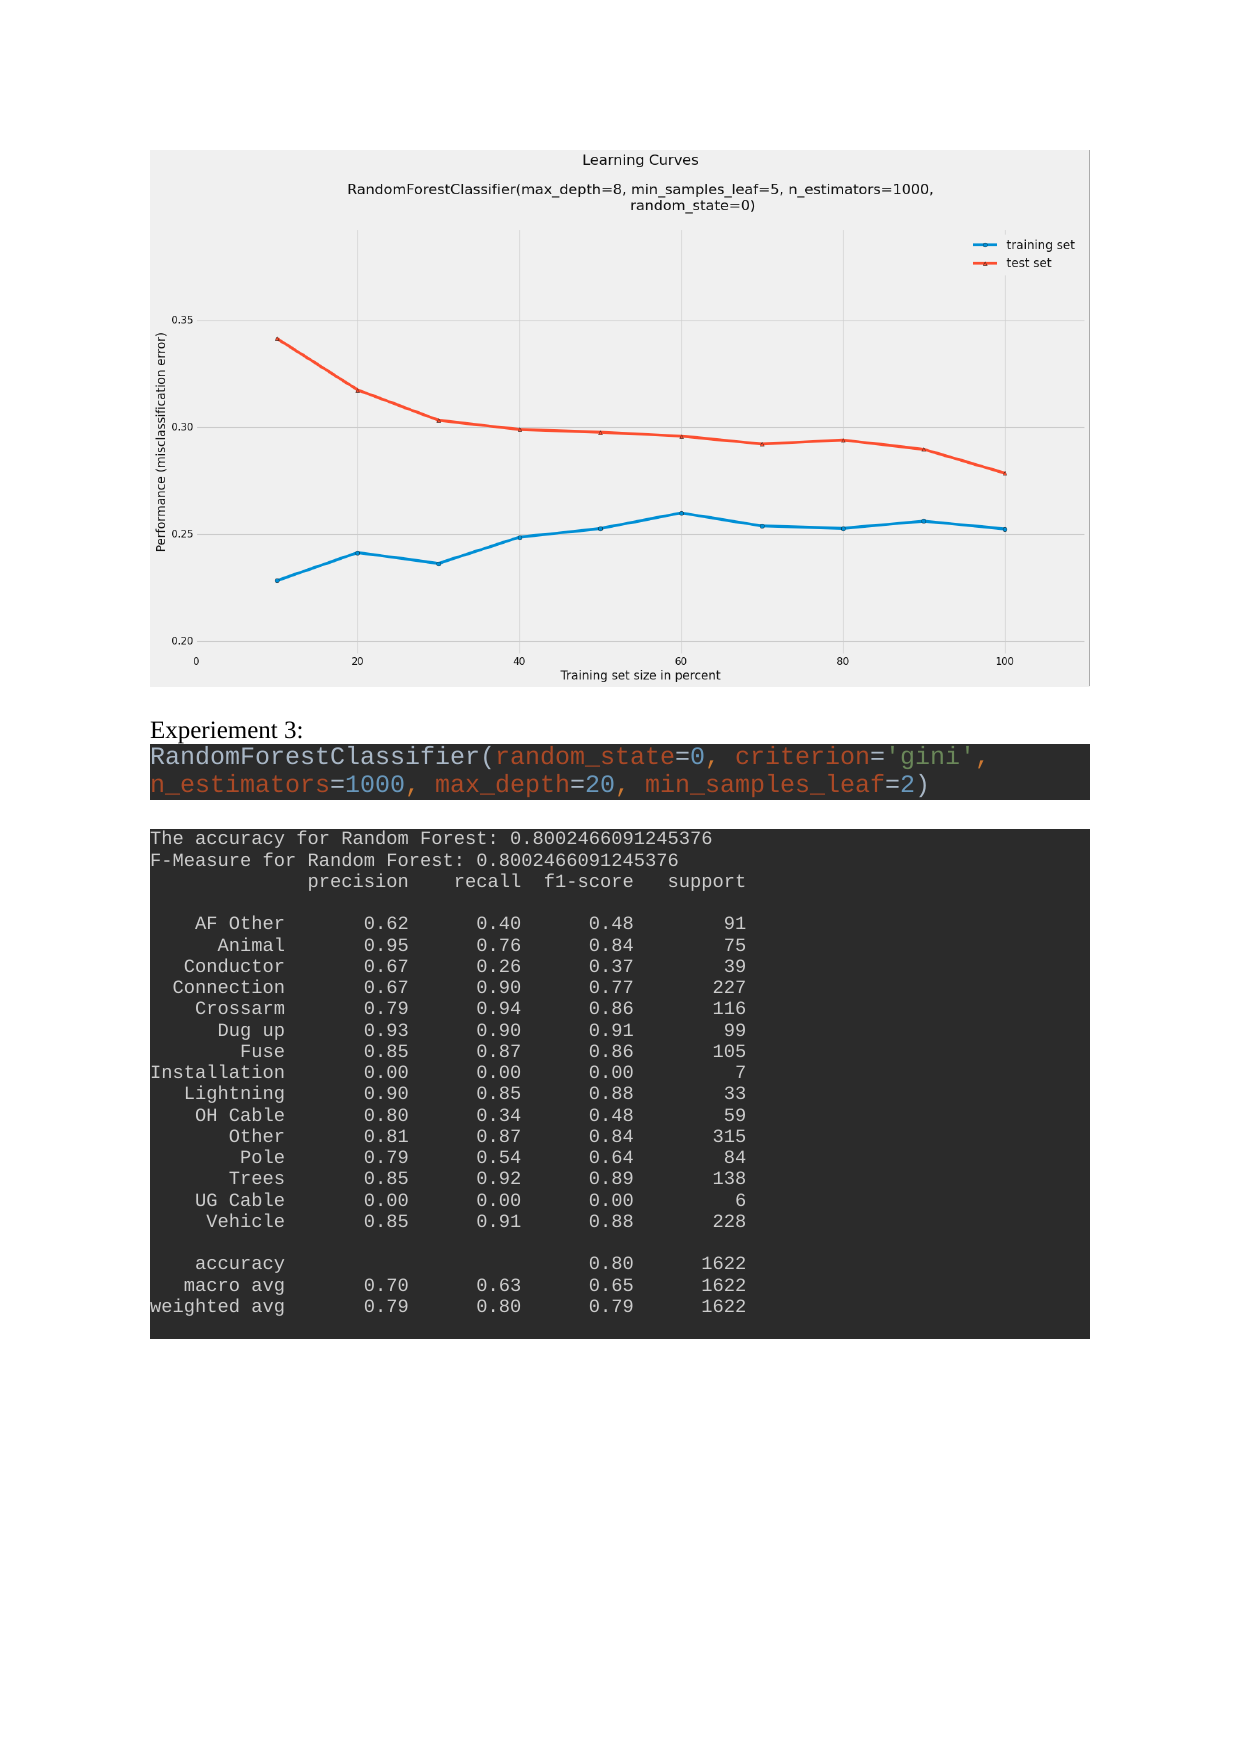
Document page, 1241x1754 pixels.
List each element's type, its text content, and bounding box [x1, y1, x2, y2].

text The accuracy for Random Forest: 0.8002466091245376 [150, 829, 1090, 850]
text Dug up 0.93 0.90 0.91 99 [150, 1020, 1090, 1042]
text Crossarm 0.79 0.94 0.86 116 [150, 999, 1090, 1020]
text accuracy 0.80 1622 [150, 1254, 1090, 1275]
text Pole 0.79 0.54 0.64 84 [150, 1148, 1090, 1169]
text Experiement 3: [150, 715, 1090, 744]
text precision recall f1-score support [150, 872, 1090, 893]
text AF Other 0.62 0.40 0.48 91 [150, 914, 1090, 935]
text Installation 0.00 0.00 0.00 7 [150, 1063, 1090, 1084]
text Connection 0.67 0.90 0.77 227 [150, 978, 1090, 999]
text OH Cable 0.80 0.34 0.48 59 [150, 1105, 1090, 1127]
picture [150, 150, 1090, 687]
text Conductor 0.67 0.26 0.37 39 [150, 957, 1090, 978]
text Trees 0.85 0.92 0.89 138 [150, 1169, 1090, 1190]
text F-Measure for Random Forest: 0.8002466091245376 [150, 850, 1090, 872]
text macro avg 0.70 0.63 0.65 1622 [150, 1275, 1090, 1297]
text Fuse 0.85 0.87 0.86 105 [150, 1042, 1090, 1063]
text weighted avg 0.79 0.80 0.79 1622 [150, 1297, 1090, 1318]
text UG Cable 0.00 0.00 0.00 6 [150, 1190, 1090, 1212]
text Other 0.81 0.87 0.84 315 [150, 1127, 1090, 1148]
text Vehicle 0.85 0.91 0.88 228 [150, 1212, 1090, 1233]
text Animal 0.95 0.76 0.84 75 [150, 935, 1090, 957]
text RandomForestClassifier(random_state=0, criterion='gini', n_estimators=1000, max_depth=20, min_samples_leaf=2) [150, 744, 1090, 800]
text Lightning 0.90 0.85 0.88 33 [150, 1084, 1090, 1105]
